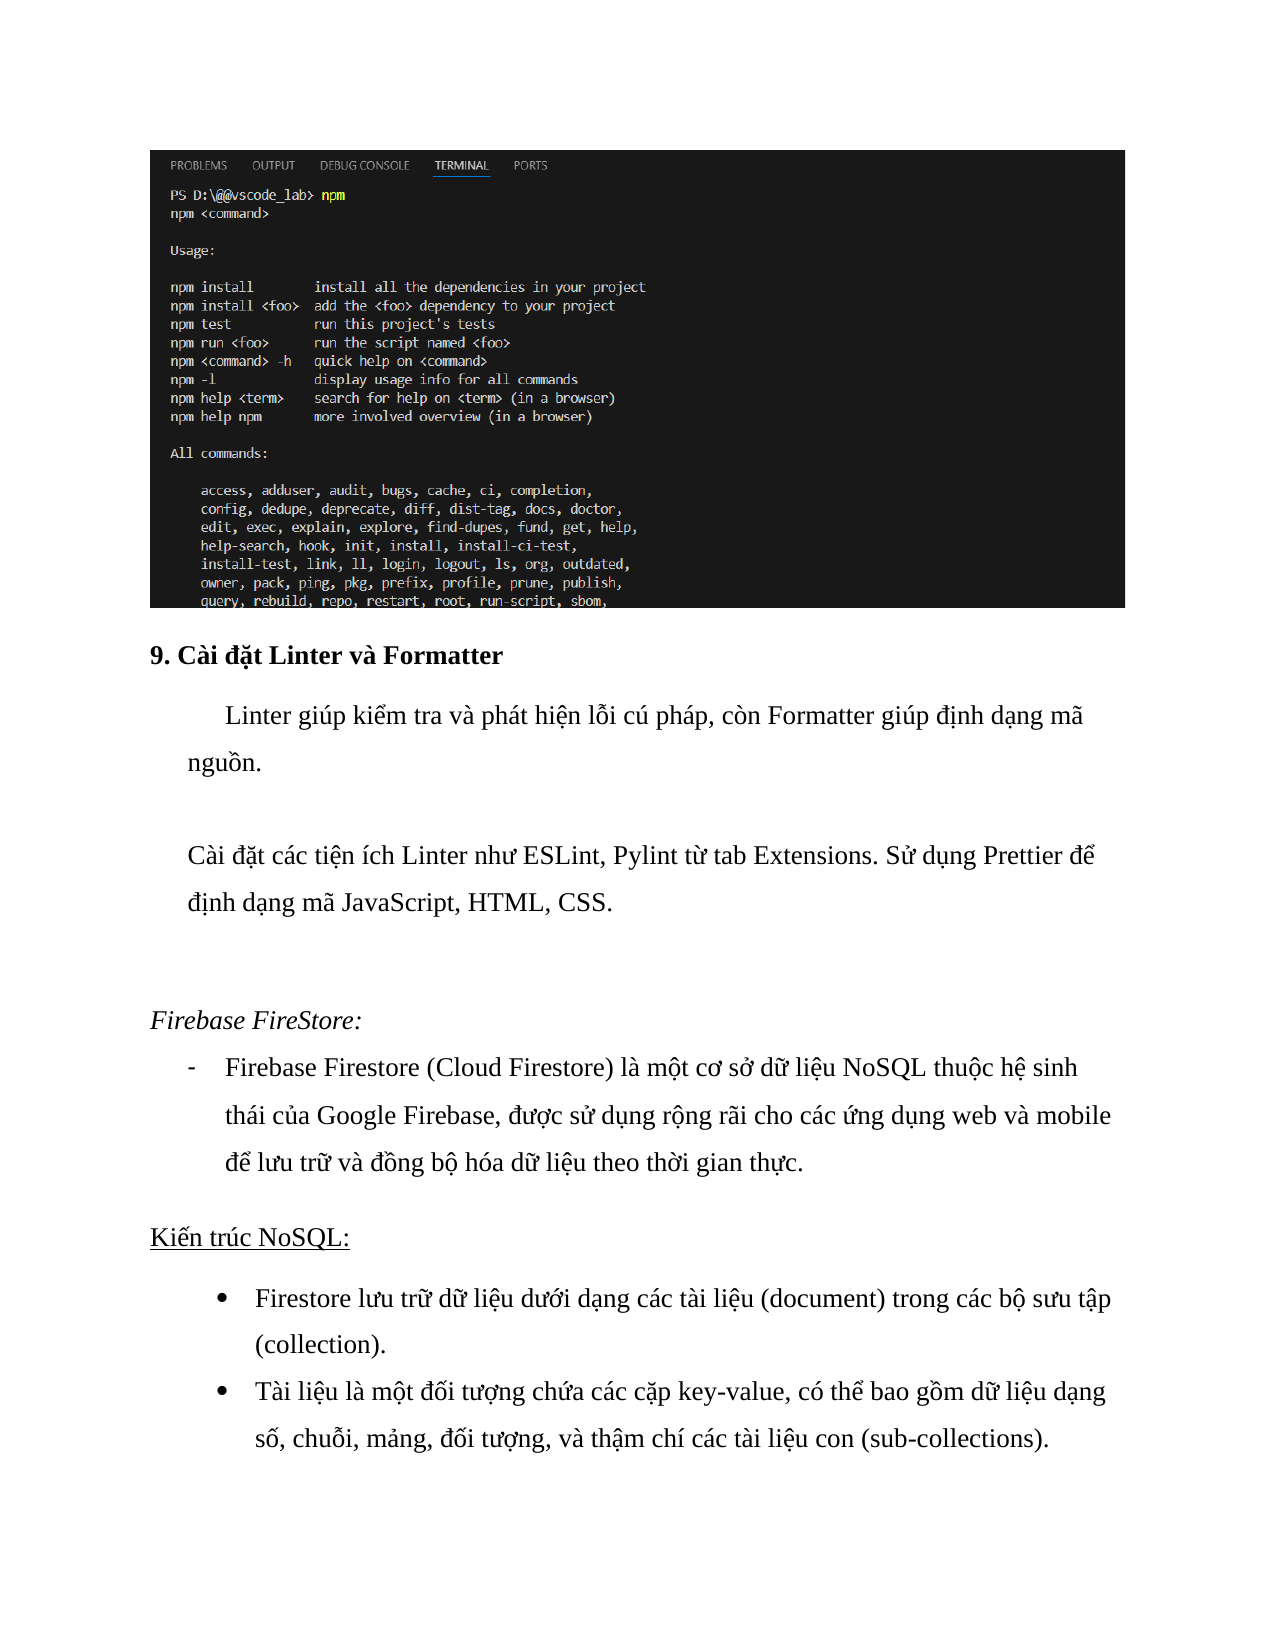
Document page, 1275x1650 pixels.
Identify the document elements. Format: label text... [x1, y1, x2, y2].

list Tài liệu là một đối tượng chứa các cặp key-value, có thể bao gồm dữ liệu dạng số, chuỗi, mảng, đối tượng, và thậm chí các tài liệu con (sub-collections). [217, 1375, 1125, 1453]
list Firestore lưu trữ dữ liệu dưới dạng các tài liệu (document) trong các bộ sưu tập (collection). [217, 1282, 1125, 1360]
subtitle Kiến trúc NoSQL: [150, 1221, 1125, 1253]
subtitle Firebase FireStore: [150, 1004, 1125, 1036]
subtitle 9. Cài đặt Linter và Formatter [150, 639, 1125, 670]
picture [150, 150, 1125, 608]
list Firebase Firestore (Cloud Firestore) là một cơ sở dữ liệu NoSQL thuộc hệ sinh thái của Google Firebase, được sử dụng rộng rãi cho các ứng dụng web và mobile để lưu trữ và đồng bộ hóa dữ liệu theo thời gian thực. [187, 1050, 1125, 1177]
list Linter giúp kiểm tra và phát hiện lỗi cú pháp, còn Formatter giúp định dạng mã nguồn. Cài đặt các tiện ích Linter như ESLint, Pylint từ tab Extensions. Sử dụng Prettier để định dạng mã JavaScript, HTML, CSS. [187, 699, 1125, 917]
